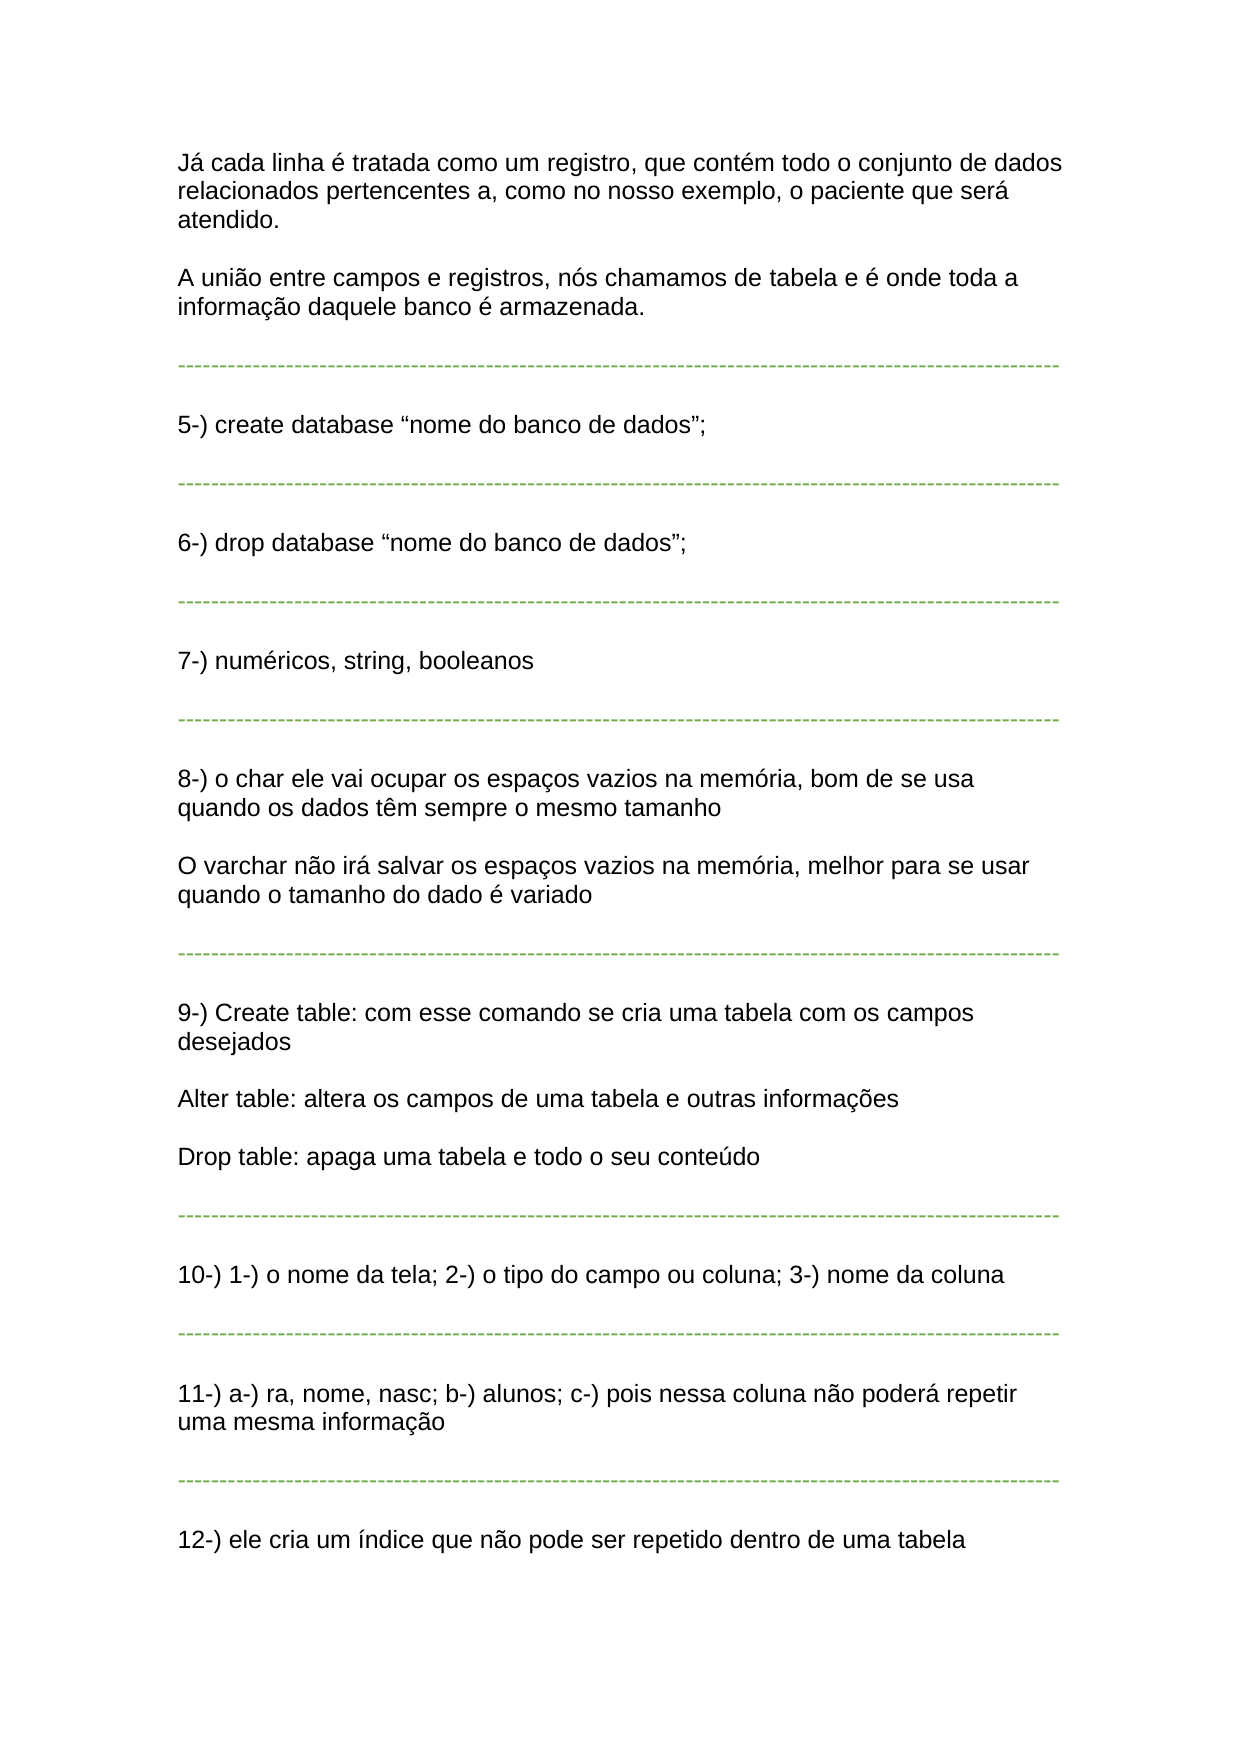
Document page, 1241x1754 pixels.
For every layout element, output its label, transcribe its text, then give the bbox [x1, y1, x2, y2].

text O varchar não irá salvar os espaços vazios na memória, melhor para se usar quando o tamanho do dado é variado [177, 851, 1063, 908]
text 6-) drop database “nome do banco de dados”; [177, 528, 1063, 557]
text 7-) numéricos, string, booleanos [177, 646, 1063, 675]
text 11-) a-) ra, nome, nasc; b-) alunos; c-) pois nessa coluna não poderá repetir uma mesma informação [177, 1379, 1063, 1436]
text ---------------------------------------------------------------------------------------------------------- [177, 938, 1063, 966]
text 5-) create database “nome do banco de dados”; [177, 410, 1063, 439]
text Drop table: apaga uma tabela e todo o seu conteúdo [177, 1142, 1063, 1171]
text 8-) o char ele vai ocupar os espaços vazios na memória, bom de se usa quando os dados têm sempre o mesmo tamanho [177, 764, 1063, 822]
text 12-) ele cria um índice que não pode ser repetido dentro de uma tabela [177, 1526, 1063, 1554]
text ---------------------------------------------------------------------------------------------------------- [177, 586, 1063, 615]
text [177, 1465, 1063, 1494]
text 9-) Create table: com esse comando se cria uma tabela com os campos desejados [177, 998, 1063, 1055]
text 10-) 1-) o nome da tela; 2-) o tipo do campo ou coluna; 3-) nome da coluna [177, 1261, 1063, 1289]
text ---------------------------------------------------------------------------------------------------------- [177, 468, 1063, 497]
text ---------------------------------------------------------------------------------------------------------- [177, 1200, 1063, 1229]
text ---------------------------------------------------------------------------------------------------------- [177, 1318, 1063, 1347]
text A união entre campos e registros, nós chamamos de tabela e é onde toda a informação daquele banco é armazenada. [177, 263, 1063, 321]
text Já cada linha é tratada como um registro, que contém todo o conjunto de dados relacionados pertencentes a, como no nosso exemplo, o paciente que será atendido. [177, 148, 1063, 234]
text Alter table: altera os campos de uma tabela e outras informações [177, 1084, 1063, 1113]
text ---------------------------------------------------------------------------------------------------------- [177, 350, 1063, 378]
text ---------------------------------------------------------------------------------------------------------- [177, 704, 1063, 733]
